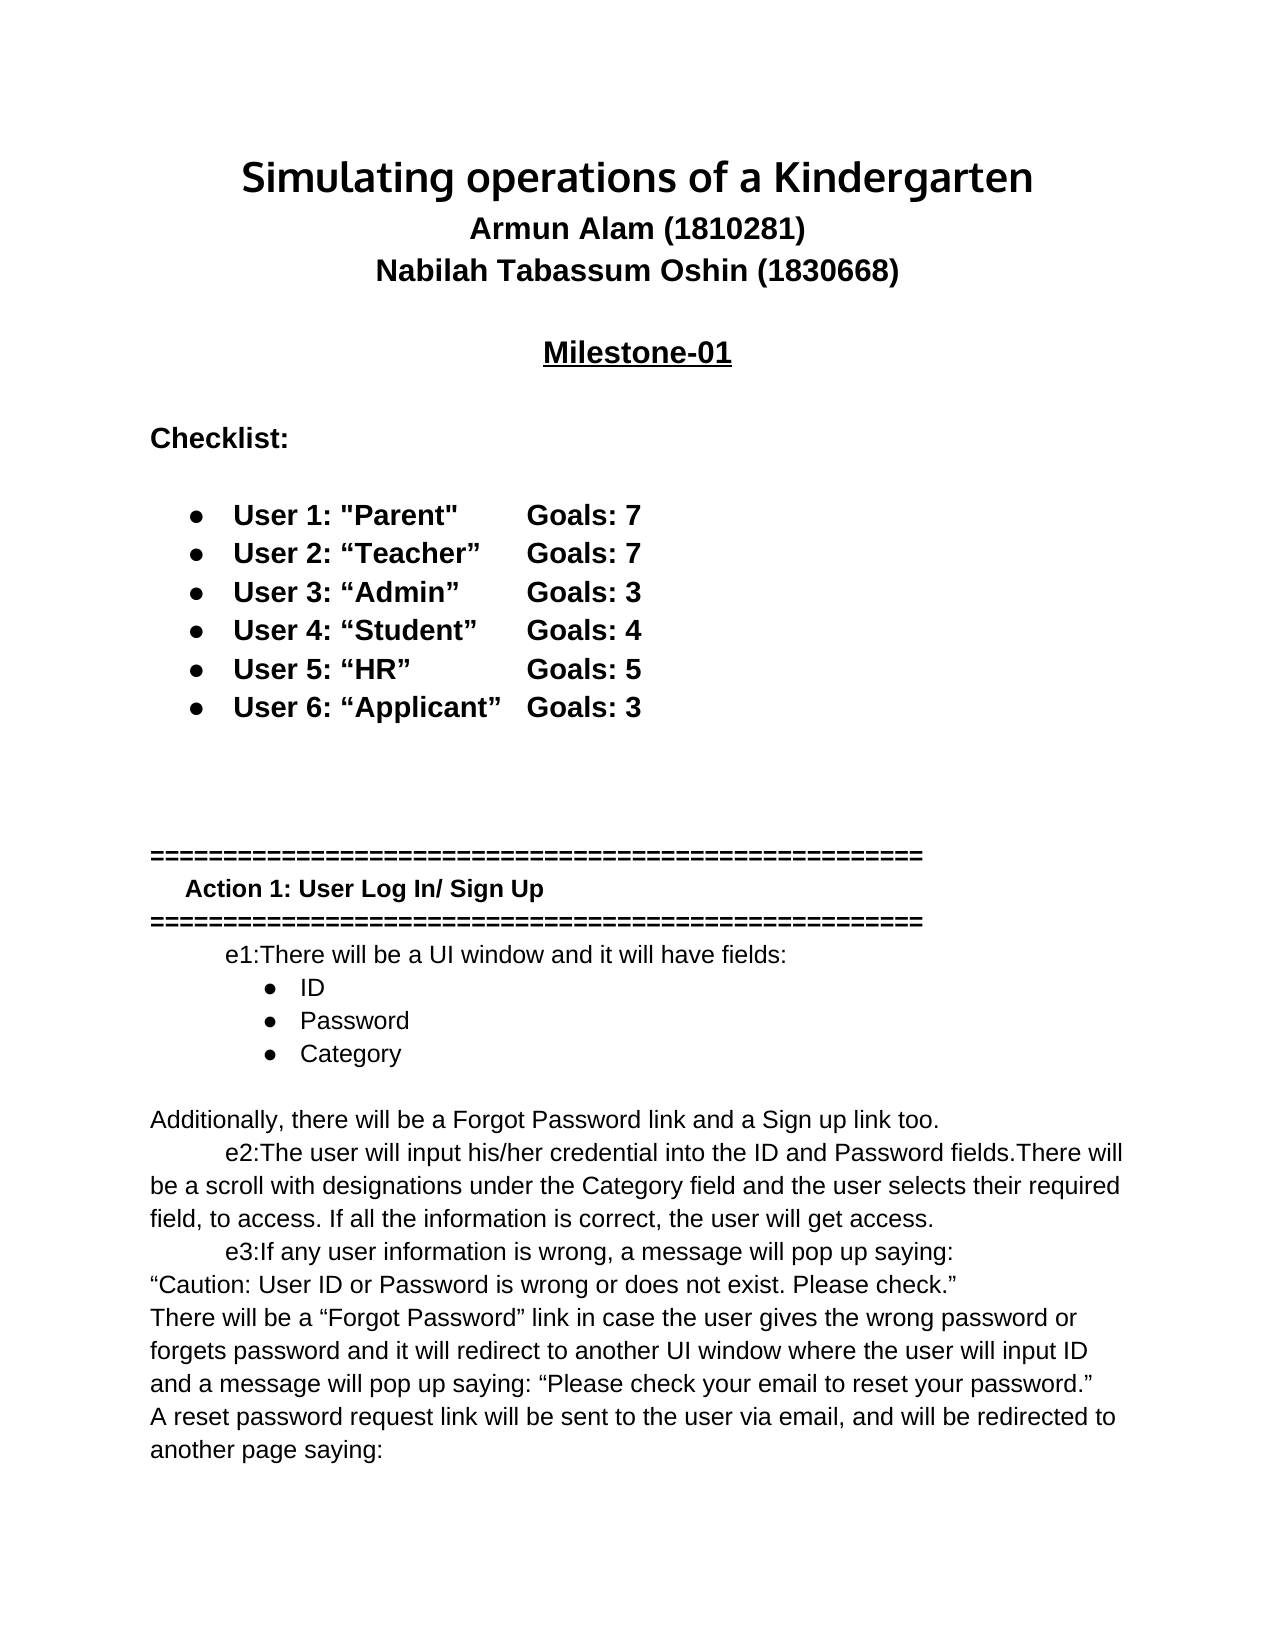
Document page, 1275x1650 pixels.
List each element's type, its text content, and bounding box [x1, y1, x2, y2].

text ===================================================== [150, 841, 1125, 869]
list Password [262, 1006, 1125, 1034]
text Simulating operations of a Kindergarten [150, 150, 1125, 203]
text There will be a “Forgot Password” link in case the user gives the wrong password or forgets password and it will redirect to another UI window where the user will input ID and a message will pop up saying: “Please check your email to reset your password.” [150, 1303, 1125, 1398]
text ===================================================== [150, 907, 1125, 936]
table_header Goals: 7 Goals: 7 Goals: 3 Goals: 4 Goals: 5 Goals: 3 [526, 498, 1125, 728]
text Action 1: User Log In/ Sign Up [150, 874, 1125, 902]
text e2:The user will input his/her credential into the ID and Password fields.There will be a scroll with designations under the Category field and the user selects their required field, to access. If all the information is correct, the user will get access. e3:If any user information is wrong, a message will pop up saying: “Caution: User ID or Password is wrong or does not exist. Please check.” [150, 1138, 1125, 1299]
table_header User 1: "Parent" User 2: “Teacher” User 3: “Admin” User 4: “Student” User 5: “HR” User 6: “Applicant” [150, 498, 526, 728]
text Checklist: [150, 421, 1125, 454]
text Nabilah Tabassum Oshin (1830668) [150, 252, 1125, 288]
text Armun Alam (1810281) [150, 210, 1125, 246]
text e1:There will be a UI window and it will have fields: [150, 940, 1125, 968]
list Category [262, 1039, 1125, 1068]
text Milestone-01 [150, 334, 1125, 370]
list ID [262, 973, 1125, 1002]
text Additionally, there will be a Forgot Password link and a Sign up link too. [150, 1105, 1125, 1134]
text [150, 1402, 1125, 1464]
